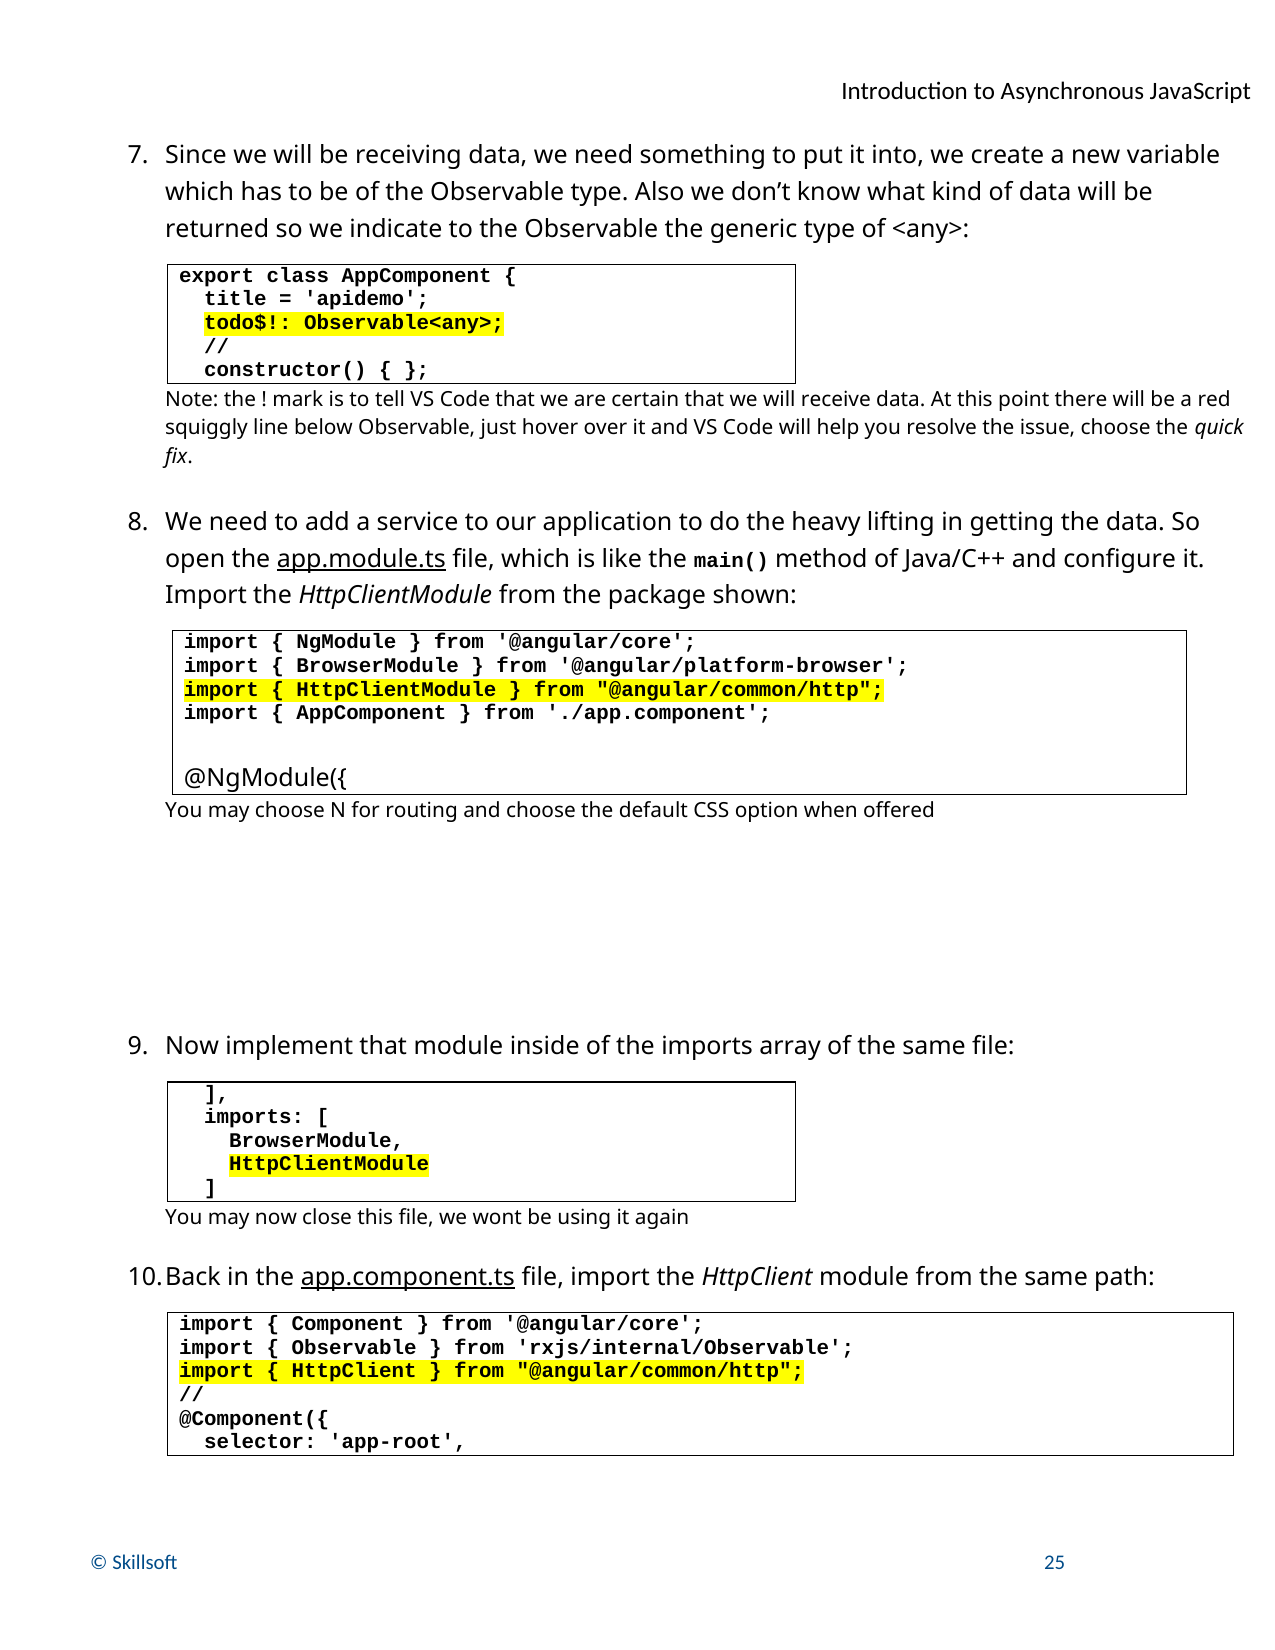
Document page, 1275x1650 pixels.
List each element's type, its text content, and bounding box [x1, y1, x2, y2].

list We need to add a service to our application to do the heavy lifting in getting the data. So open the app.module.ts file, which is like the main() method of Java/C++ and configure it. Import the HttpClientModule from the package shown: [127, 503, 1251, 611]
list You may now close this file, we wont be using it again [90, 1202, 1251, 1230]
list Now implement that module inside of the imports array of the same file: [127, 1028, 1251, 1062]
list Back in the app.component.ts file, import the HttpClient module from the same path: [127, 1259, 1251, 1293]
table_header import { NgModule } from '@angular/core'; import { BrowserModule } from '@angular/platform-browser'; import { HttpClientModule } from "@angular/common/http"; import { AppComponent } from './app.component'; @NgModule({ [173, 631, 1186, 794]
table_header import { Component } from '@angular/core'; import { Observable } from 'rxjs/internal/Observable'; import { HttpClient } from "@angular/common/http"; // @Component({ selector: 'app-root', [168, 1313, 1233, 1455]
list Note: the ! mark is to tell VS Code that we are certain that we will receive data. At this point there will be a red squiggly line below Observable, just hover over it and VS Code will help you resolve the issue, choose the quick fix. [165, 384, 1251, 469]
table_header export class AppComponent { title = 'apidemo'; todo$!: Observable<any>; // constructor() { }; [168, 265, 795, 383]
list You may choose N for routing and choose the default CSS option when offered [90, 795, 1251, 824]
table_header ], imports: [ BrowserModule, HttpClientModule ] [168, 1083, 795, 1201]
list Since we will be receiving data, we need something to put it into, we create a new variable which has to be of the Observable type. Also we don’t know what kind of data will be returned so we indicate to the Observable the generic type of <any>: [127, 137, 1251, 244]
